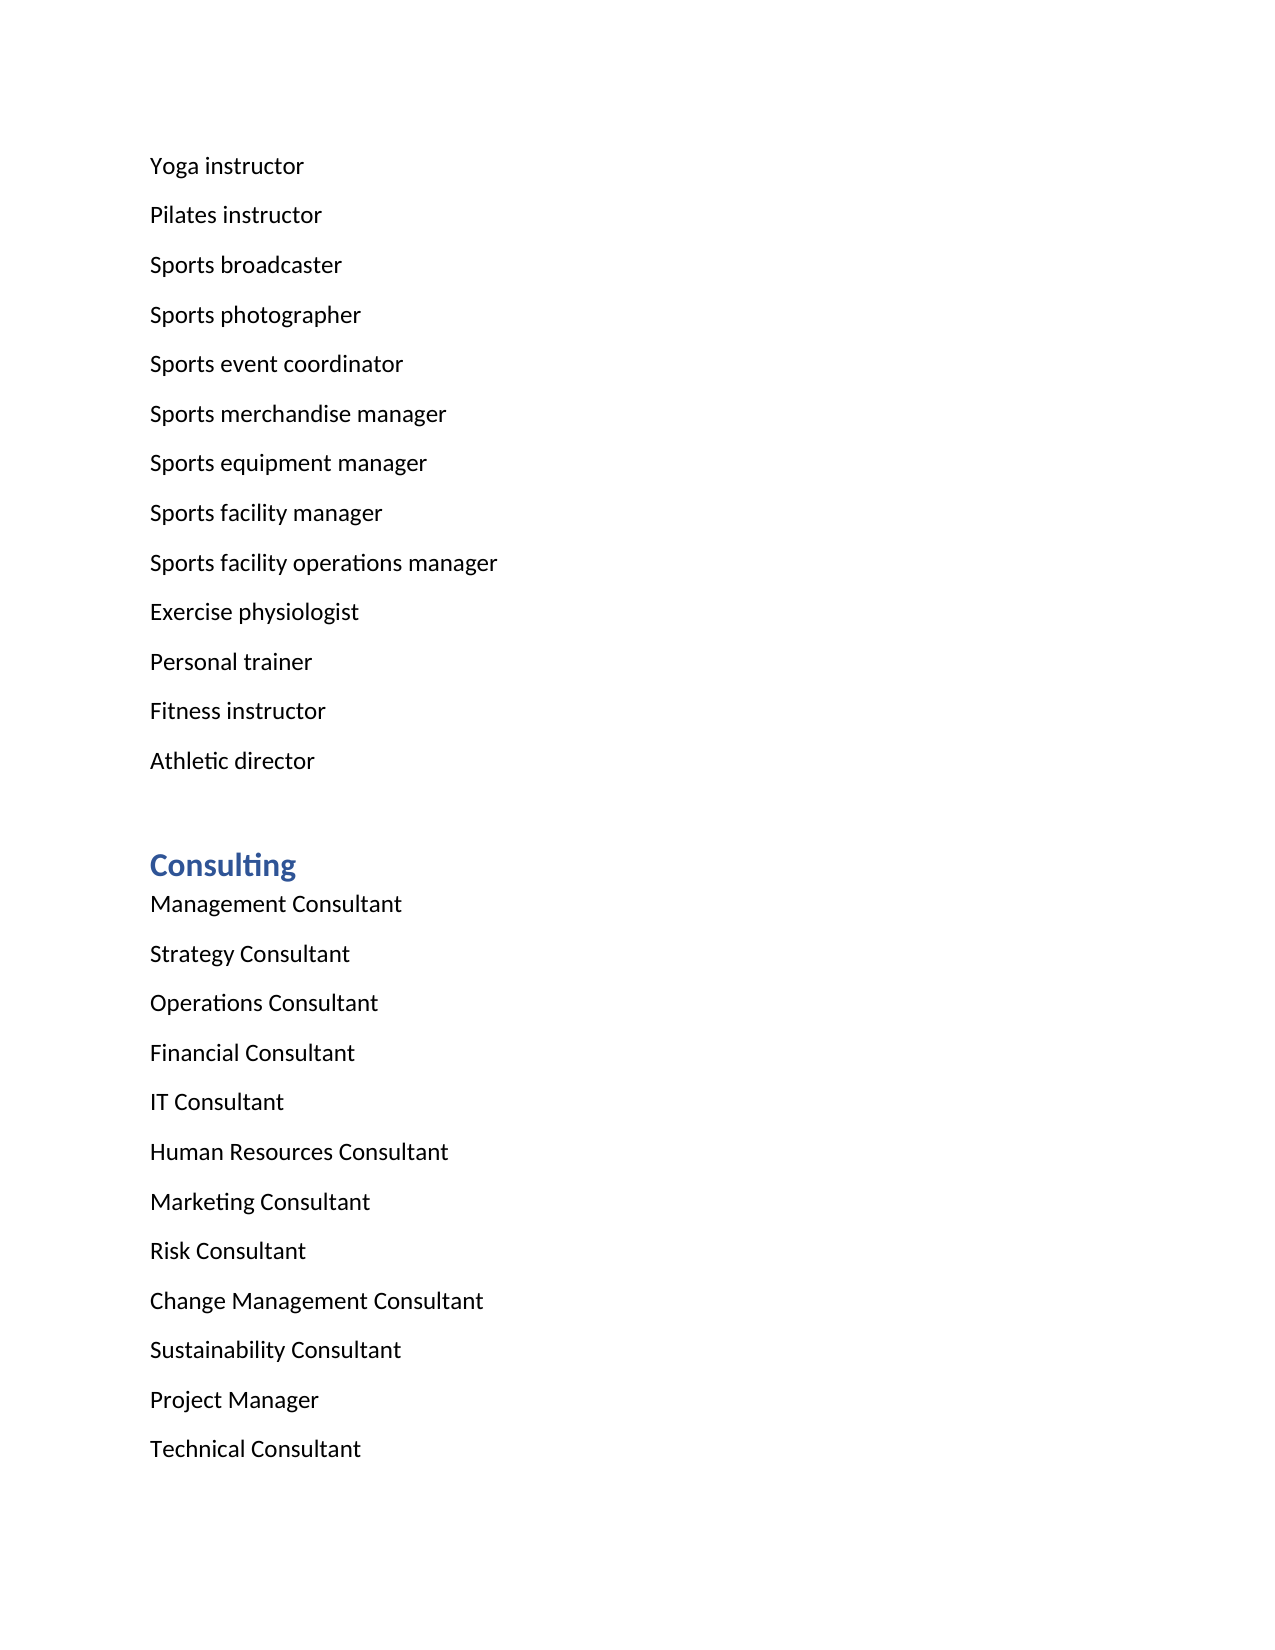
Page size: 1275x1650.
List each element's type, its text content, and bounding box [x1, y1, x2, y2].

subtitle Consulting [150, 844, 1125, 885]
text Sports facility operations manager [150, 547, 1125, 577]
text Sports merchandise manager [150, 398, 1125, 428]
text Pilates instructor [150, 199, 1125, 230]
text Sports photographer [150, 299, 1125, 329]
text Fitness instructor [150, 695, 1125, 726]
text Strategy Consultant [150, 938, 1125, 968]
text Yoga instructor [150, 150, 1125, 181]
text Project Manager [150, 1384, 1125, 1414]
text IT Consultant [150, 1086, 1125, 1117]
text Change Management Consultant [150, 1285, 1125, 1315]
text Exercise physiologist [150, 596, 1125, 627]
text Human Resources Consultant [150, 1136, 1125, 1167]
text Athletic director [150, 745, 1125, 776]
text Sports event coordinator [150, 348, 1125, 379]
text Operations Consultant [150, 987, 1125, 1018]
text Personal trainer [150, 646, 1125, 676]
text Management Consultant [150, 888, 1125, 919]
text Sports equipment manager [150, 447, 1125, 478]
text Marketing Consultant [150, 1186, 1125, 1216]
text Risk Consultant [150, 1235, 1125, 1266]
text Technical Consultant [150, 1433, 1125, 1464]
text Sports broadcaster [150, 249, 1125, 280]
text Sustainability Consultant [150, 1334, 1125, 1365]
text Sports facility manager [150, 497, 1125, 528]
text Financial Consultant [150, 1037, 1125, 1067]
